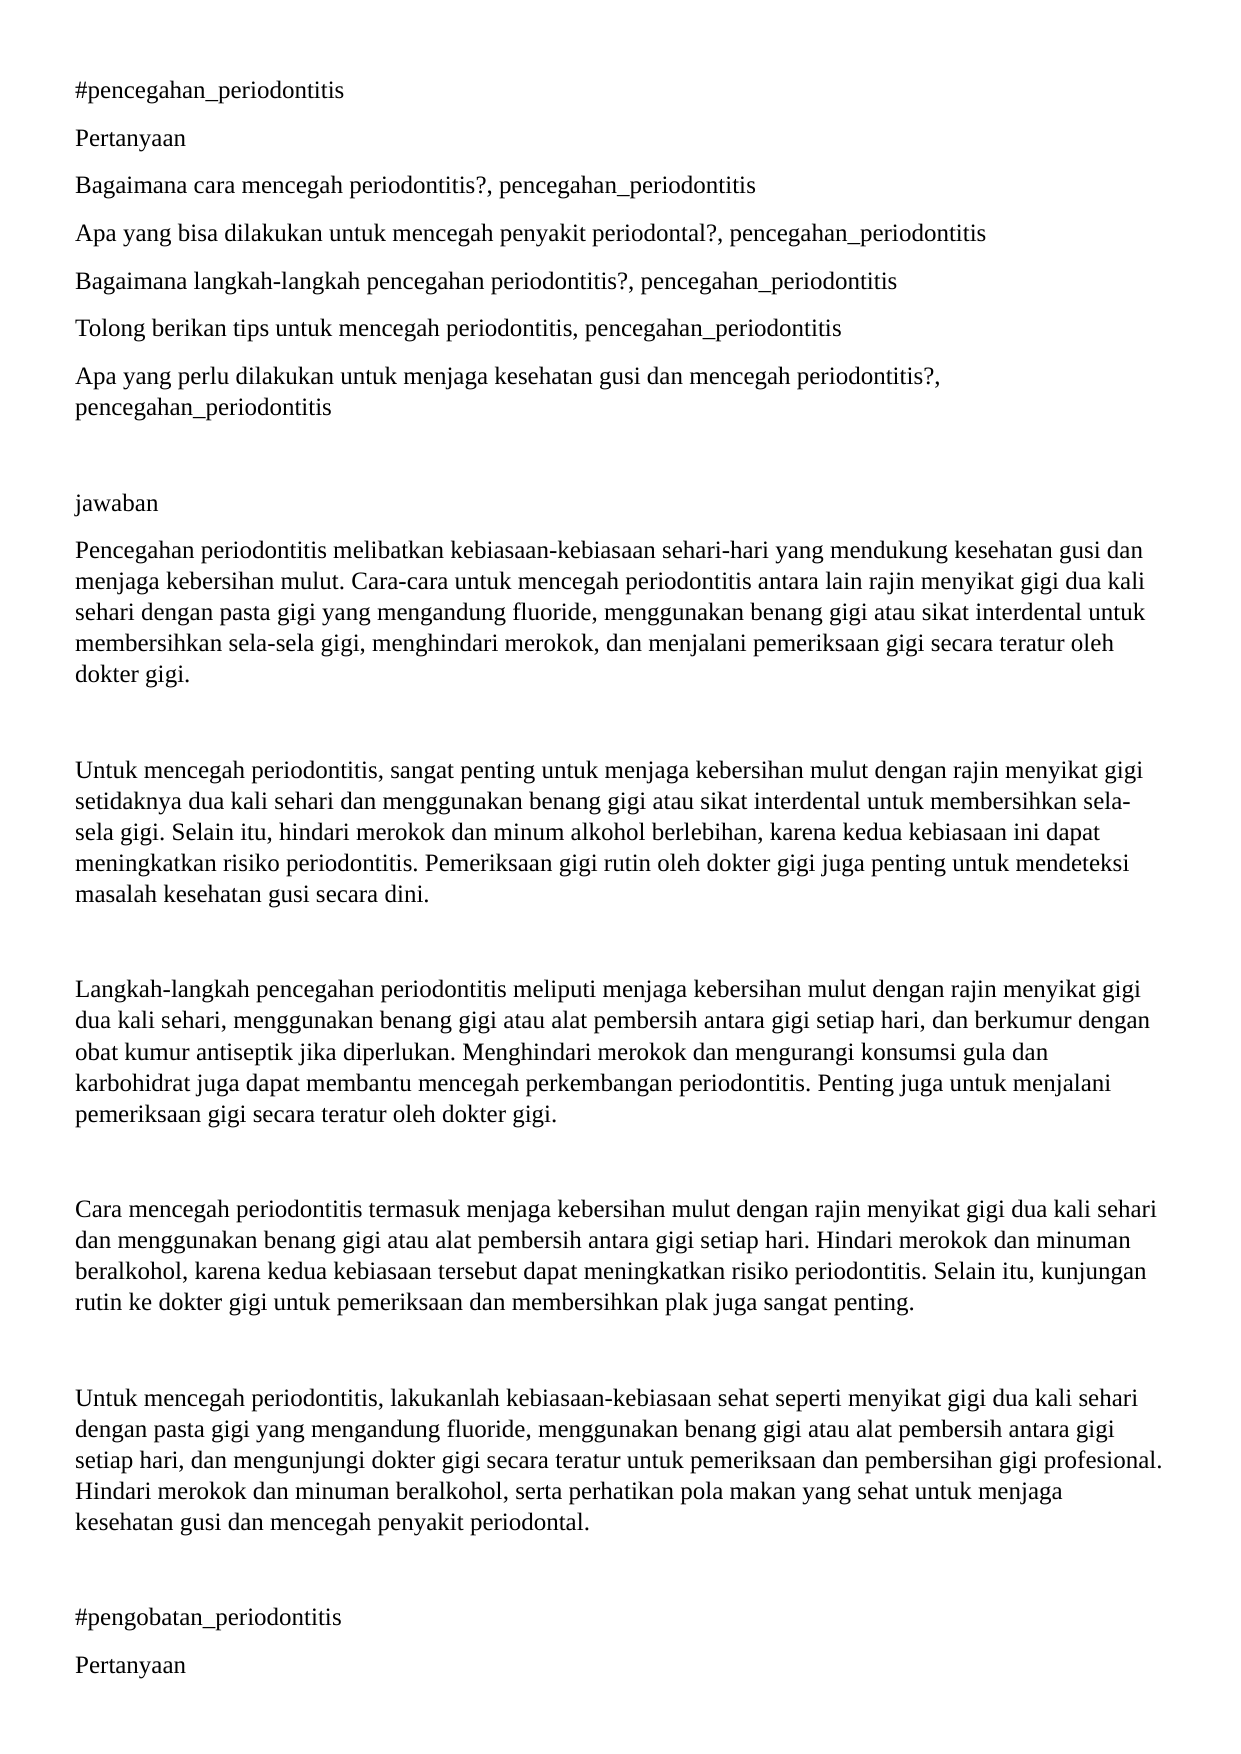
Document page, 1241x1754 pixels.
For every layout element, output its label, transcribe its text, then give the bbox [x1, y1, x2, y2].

text Bagaimana cara mencegah periodontitis?, pencegahan_periodontitis [75, 170, 1165, 199]
text Pencegahan periodontitis melibatkan kebiasaan-kebiasaan sehari-hari yang mendukung kesehatan gusi dan menjaga kebersihan mulut. Cara-cara untuk mencegah periodontitis antara lain rajin menyikat gigi dua kali sehari dengan pasta gigi yang mengandung fluoride, menggunakan benang gigi atau sikat interdental untuk membersihkan sela-sela gigi, menghindari merokok, dan menjalani pemeriksaan gigi secara teratur oleh dokter gigi. [75, 535, 1165, 688]
text Untuk mencegah periodontitis, lakukanlah kebiasaan-kebiasaan sehat seperti menyikat gigi dua kali sehari dengan pasta gigi yang mengandung fluoride, menggunakan benang gigi atau alat pembersih antara gigi setiap hari, dan mengunjungi dokter gigi secara teratur untuk pemeriksaan dan pembersihan gigi profesional. Hindari merokok dan minuman beralkohol, serta perhatikan pola makan yang sehat untuk menjaga kesehatan gusi dan mencegah penyakit periodontal. [75, 1383, 1165, 1536]
text Bagaimana langkah-langkah pencegahan periodontitis?, pencegahan_periodontitis [75, 266, 1165, 294]
text Tolong berikan tips untuk mencegah periodontitis, pencegahan_periodontitis [75, 313, 1165, 342]
text jawaban [75, 488, 1165, 516]
text Apa yang bisa dilakukan untuk mencegah penyakit periodontal?, pencegahan_periodontitis [75, 218, 1165, 247]
text Apa yang perlu dilakukan untuk menjaga kesehatan gusi dan mencegah periodontitis?, pencegahan_periodontitis [75, 361, 1165, 421]
text Langkah-langkah pencegahan periodontitis meliputi menjaga kebersihan mulut dengan rajin menyikat gigi dua kali sehari, menggunakan benang gigi atau alat pembersih antara gigi setiap hari, dan berkumur dengan obat kumur antiseptik jika diperlukan. Menghindari merokok dan mengurangi konsumsi gula dan karbohidrat juga dapat membantu mencegah perkembangan periodontitis. Penting juga untuk menjalani pemeriksaan gigi secara teratur oleh dokter gigi. [75, 974, 1165, 1127]
text #pengobatan_periodontitis [75, 1602, 1165, 1631]
text Untuk mencegah periodontitis, sangat penting untuk menjaga kebersihan mulut dengan rajin menyikat gigi setidaknya dua kali sehari dan menggunakan benang gigi atau sikat interdental untuk membersihkan sela-sela gigi. Selain itu, hindari merokok dan minum alkohol berlebihan, karena kedua kebiasaan ini dapat meningkatkan risiko periodontitis. Pemeriksaan gigi rutin oleh dokter gigi juga penting untuk mendeteksi masalah kesehatan gusi secara dini. [75, 755, 1165, 908]
text Pertanyaan [75, 1650, 1165, 1679]
text Pertanyaan [75, 123, 1165, 151]
text Cara mencegah periodontitis termasuk menjaga kebersihan mulut dengan rajin menyikat gigi dua kali sehari dan menggunakan benang gigi atau alat pembersih antara gigi setiap hari. Hindari merokok dan minuman beralkohol, karena kedua kebiasaan tersebut dapat meningkatkan risiko periodontitis. Selain itu, kunjungan rutin ke dokter gigi untuk pemeriksaan dan membersihkan plak juga sangat penting. [75, 1194, 1165, 1316]
text #pencegahan_periodontitis [75, 75, 1165, 104]
